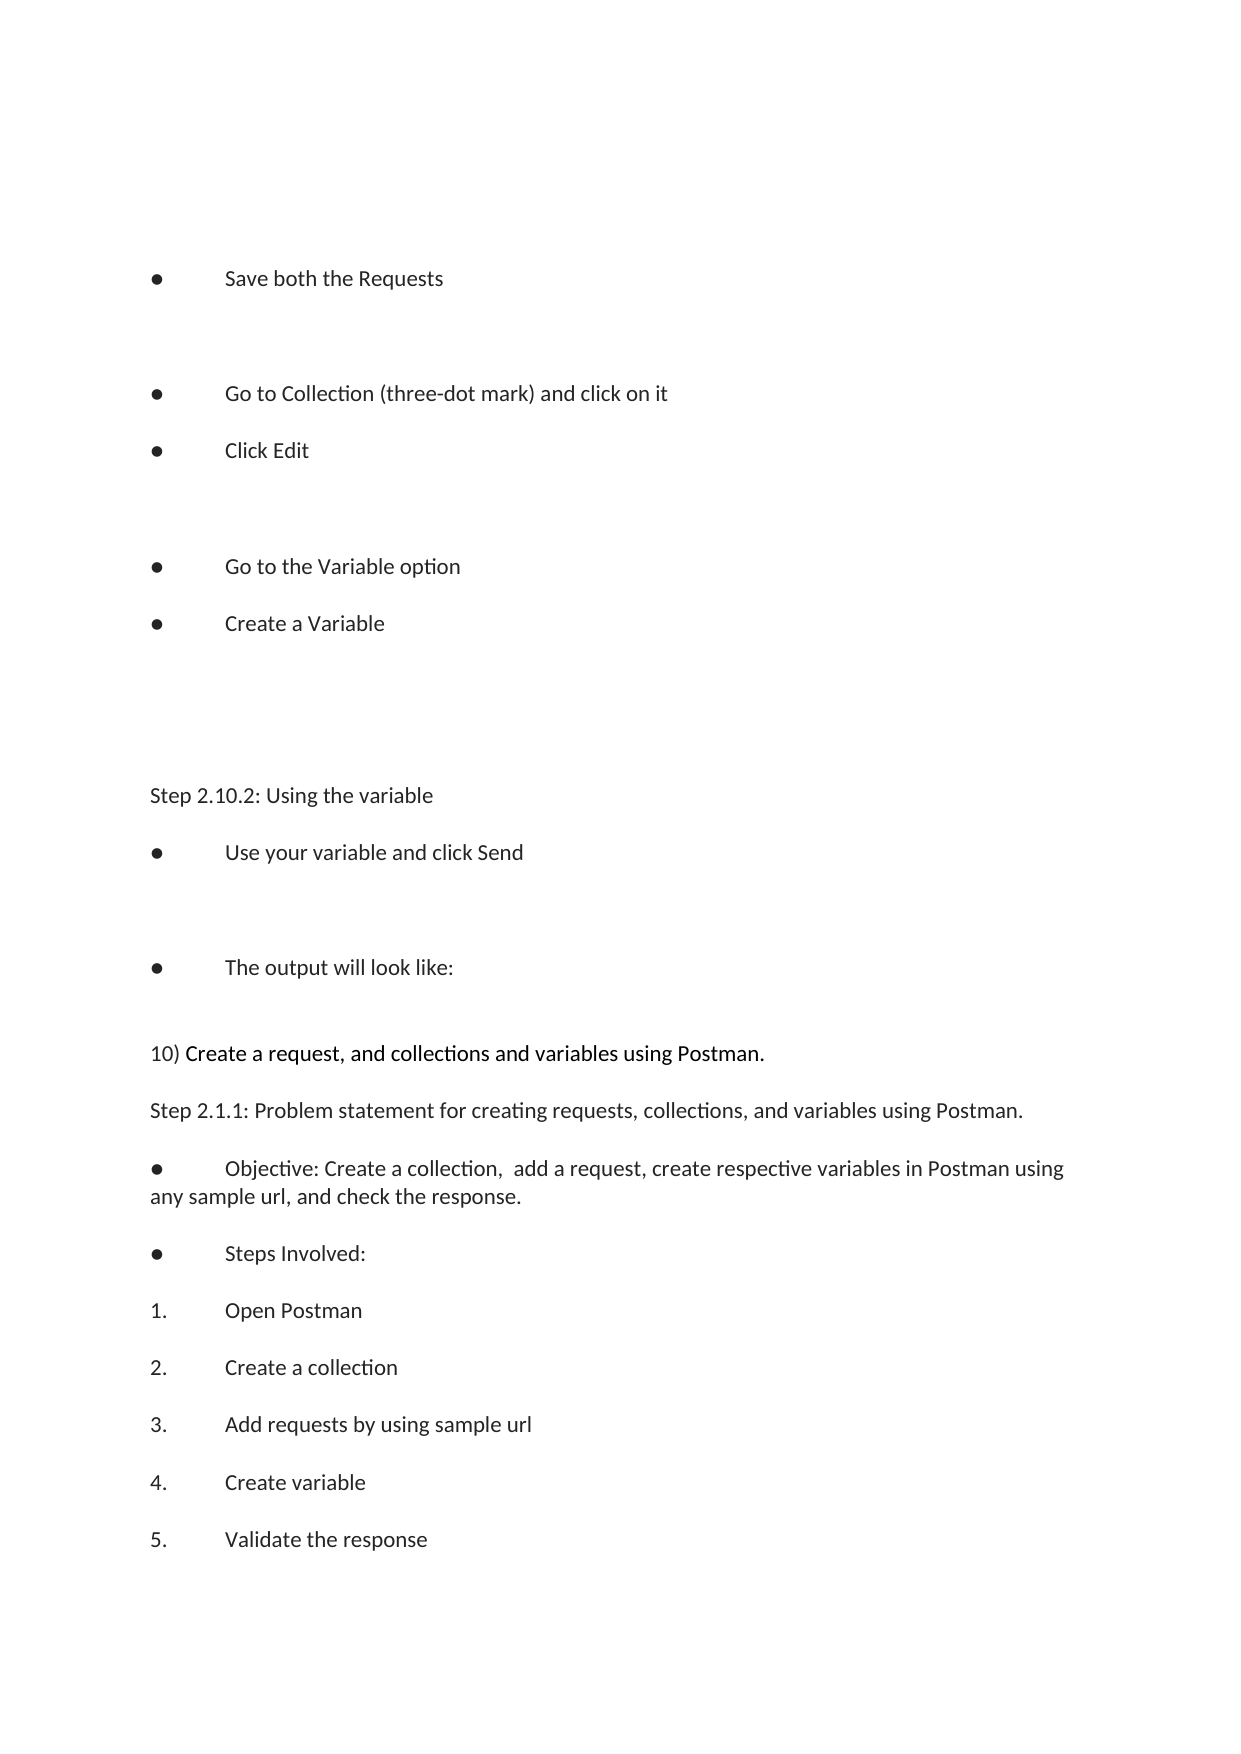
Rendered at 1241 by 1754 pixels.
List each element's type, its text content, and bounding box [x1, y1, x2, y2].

text ● Click Edit [150, 437, 1090, 465]
text 5. Validate the response [150, 1525, 1090, 1553]
text 4. Create variable [150, 1468, 1090, 1496]
text ● Go to Collection (three-dot mark) and click on it [150, 379, 1090, 407]
text ● Save both the Requests [150, 264, 1090, 292]
text ● The output will look like: [150, 953, 1090, 982]
text ● Objective: Create a collection, add a request, create respective variables in Postman using any sample url, and check the response. [150, 1154, 1090, 1210]
text Step 2.10.2: Using the variable [150, 781, 1090, 809]
text Step 2.1.1: Problem statement for creating requests, collections, and variables using Postman. [150, 1097, 1090, 1125]
text ● Steps Involved: [150, 1239, 1090, 1267]
text 2. Create a collection [150, 1353, 1090, 1381]
text 10) Create a request, and collections and variables using Postman. [150, 1039, 1090, 1067]
text ● Use your variable and click Send [150, 838, 1090, 866]
text 3. Add requests by using sample url [150, 1411, 1090, 1439]
text ● Go to the Variable option [150, 552, 1090, 580]
text 1. Open Postman [150, 1296, 1090, 1324]
text ● Create a Variable [150, 609, 1090, 637]
